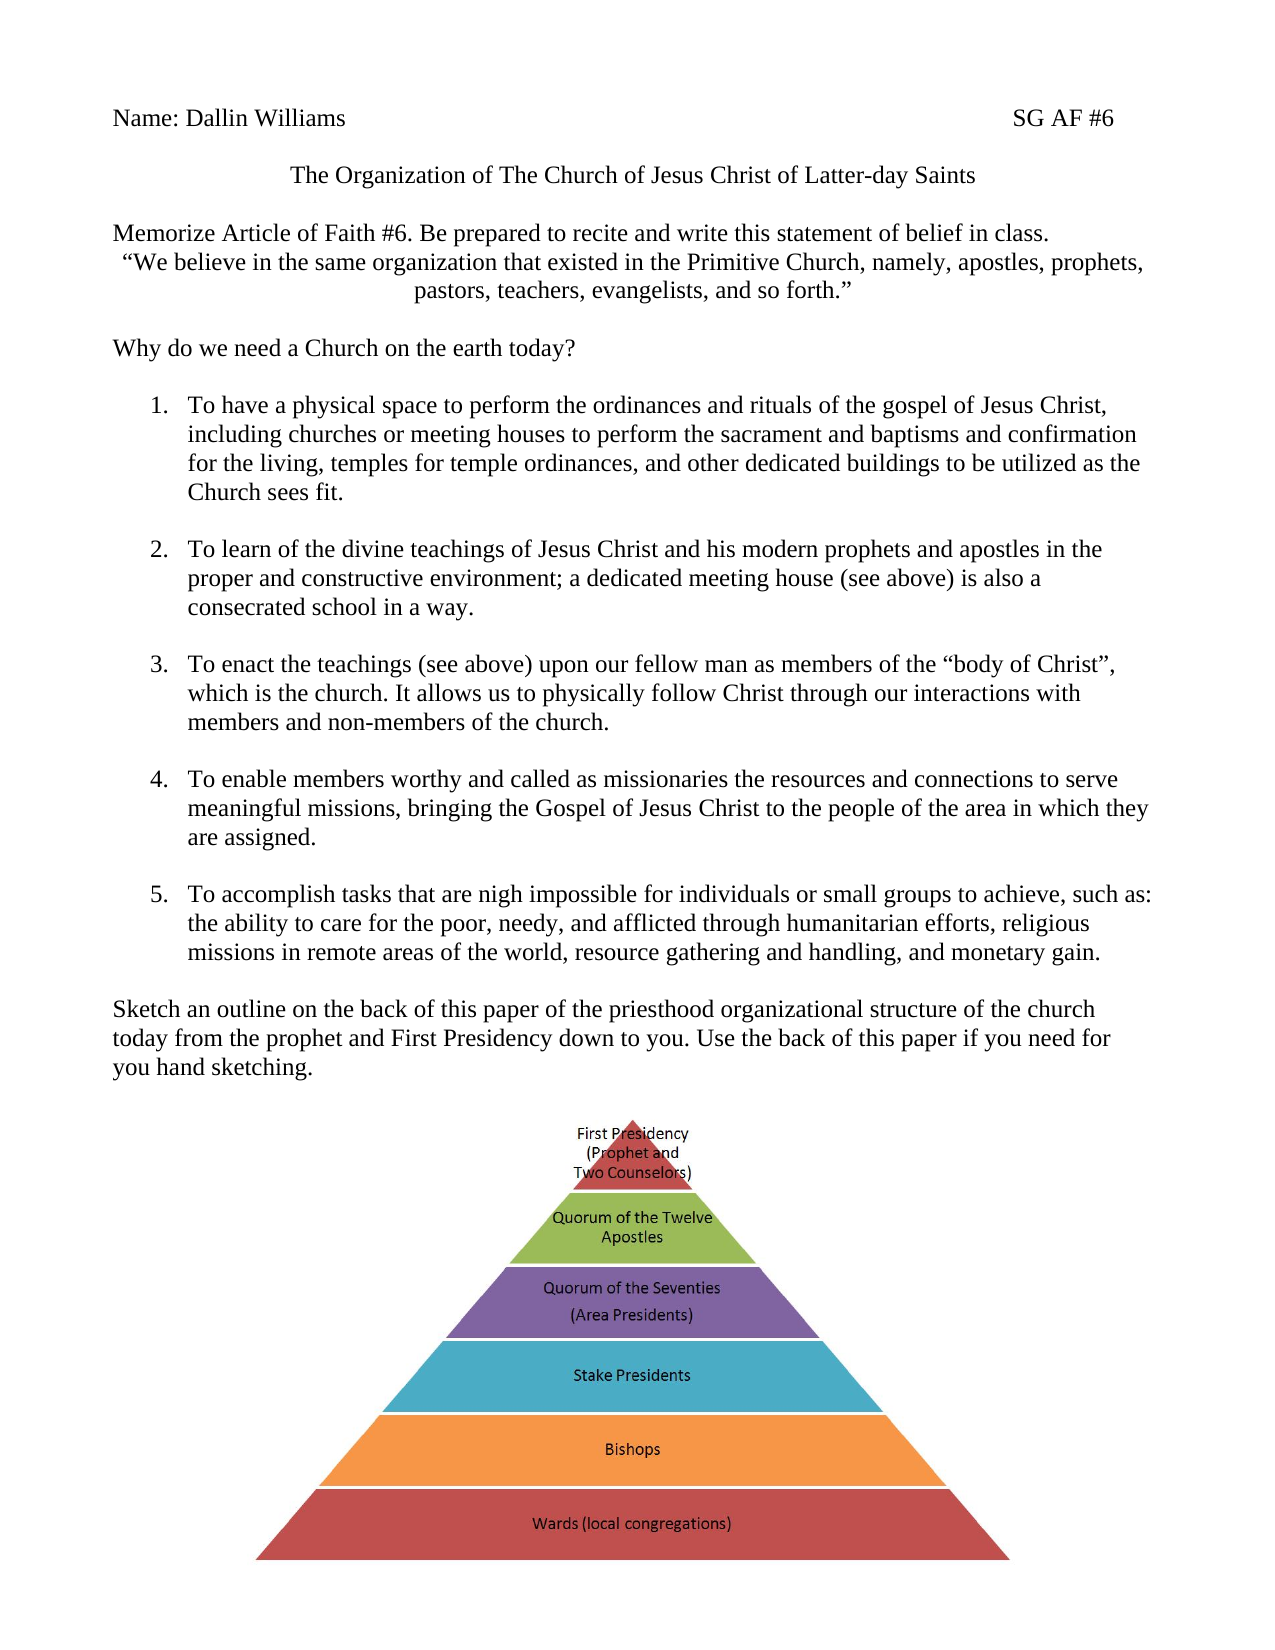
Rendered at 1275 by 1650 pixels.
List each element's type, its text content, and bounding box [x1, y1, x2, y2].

picture [247, 1109, 1019, 1575]
list To accomplish tasks that are nigh impossible for individuals or small groups to achieve, such as: the ability to care for the poor, needy, and afflicted through humanitarian efforts, religious missions in remote areas of the world, resource gathering and handling, and monetary gain. [150, 879, 1153, 966]
text Memorize Article of Faith #6. Be prepared to recite and write this statement of belief in class. [112, 218, 1153, 247]
list To enable members worthy and called as missionaries the resources and connections to serve meaningful missions, bringing the Gospel of Jesus Christ to the people of the area in which they are assigned. [150, 764, 1153, 851]
text Why do we need a Church on the earth today? [112, 333, 1153, 362]
text The Organization of The Church of Jesus Christ of Latter-day Saints [112, 161, 1153, 218]
text “We believe in the same organization that existed in the Primitive Church, namely, apostles, prophets, pastors, teachers, evangelists, and so forth.” [112, 247, 1153, 304]
list To learn of the divine teachings of Jesus Christ and his modern prophets and apostles in the proper and constructive environment; a dedicated meeting house (see above) is also a consecrated school in a way. [150, 534, 1153, 621]
list To have a physical space to perform the ordinances and rituals of the gospel of Jesus Christ, including churches or meeting houses to perform the sacrament and baptisms and confirmation for the living, temples for temple ordinances, and other dedicated buildings to be utilized as the Church sees fit. [150, 391, 1153, 506]
list To enact the teachings (see above) upon our fellow man as members of the “body of Christ”, which is the church. It allows us to physically follow Christ through our interactions with members and non-members of the church. [150, 649, 1153, 736]
text Name: Dallin Williams SG AF #6 [112, 103, 1153, 132]
text Sketch an outline on the back of this paper of the priesthood organizational structure of the church today from the prophet and First Presidency down to you. Use the back of this paper if you need for you hand sketching. [112, 994, 1153, 1081]
